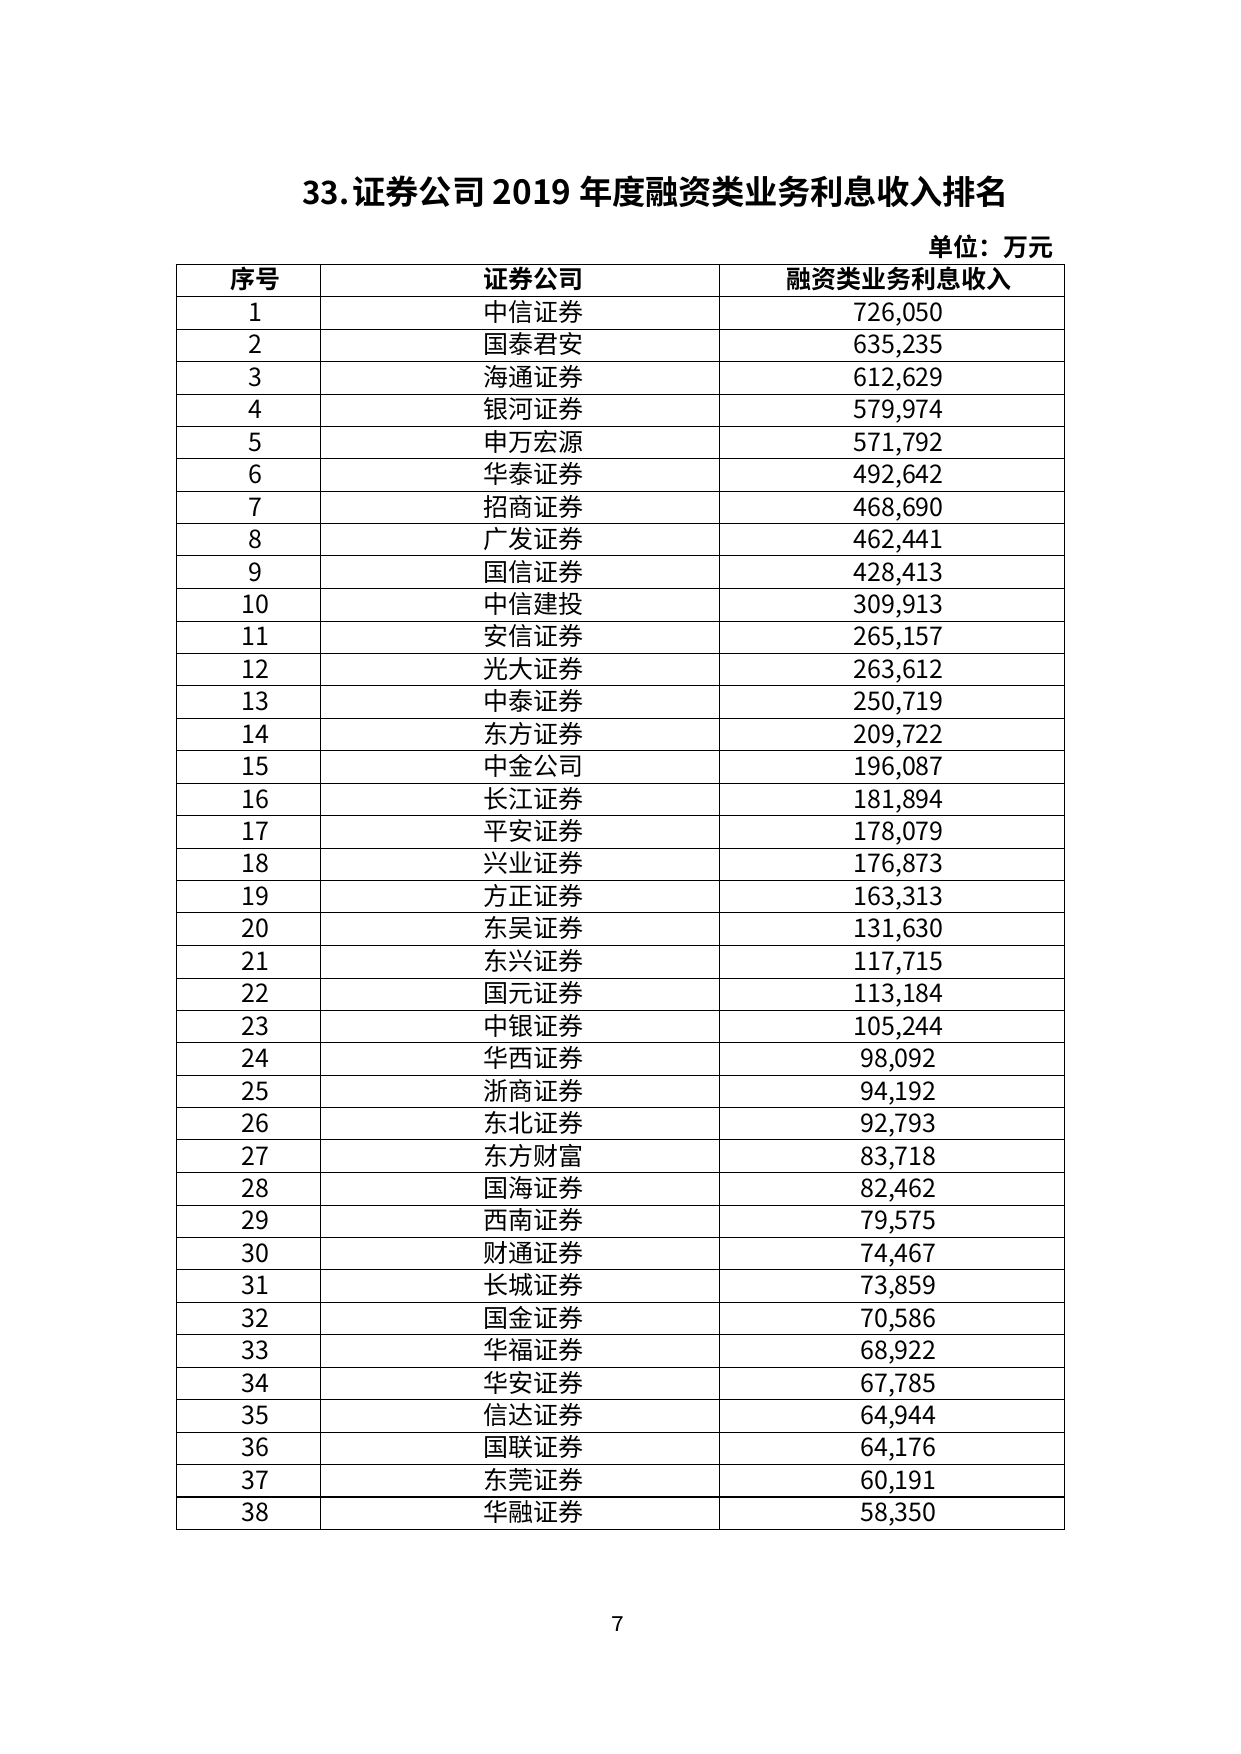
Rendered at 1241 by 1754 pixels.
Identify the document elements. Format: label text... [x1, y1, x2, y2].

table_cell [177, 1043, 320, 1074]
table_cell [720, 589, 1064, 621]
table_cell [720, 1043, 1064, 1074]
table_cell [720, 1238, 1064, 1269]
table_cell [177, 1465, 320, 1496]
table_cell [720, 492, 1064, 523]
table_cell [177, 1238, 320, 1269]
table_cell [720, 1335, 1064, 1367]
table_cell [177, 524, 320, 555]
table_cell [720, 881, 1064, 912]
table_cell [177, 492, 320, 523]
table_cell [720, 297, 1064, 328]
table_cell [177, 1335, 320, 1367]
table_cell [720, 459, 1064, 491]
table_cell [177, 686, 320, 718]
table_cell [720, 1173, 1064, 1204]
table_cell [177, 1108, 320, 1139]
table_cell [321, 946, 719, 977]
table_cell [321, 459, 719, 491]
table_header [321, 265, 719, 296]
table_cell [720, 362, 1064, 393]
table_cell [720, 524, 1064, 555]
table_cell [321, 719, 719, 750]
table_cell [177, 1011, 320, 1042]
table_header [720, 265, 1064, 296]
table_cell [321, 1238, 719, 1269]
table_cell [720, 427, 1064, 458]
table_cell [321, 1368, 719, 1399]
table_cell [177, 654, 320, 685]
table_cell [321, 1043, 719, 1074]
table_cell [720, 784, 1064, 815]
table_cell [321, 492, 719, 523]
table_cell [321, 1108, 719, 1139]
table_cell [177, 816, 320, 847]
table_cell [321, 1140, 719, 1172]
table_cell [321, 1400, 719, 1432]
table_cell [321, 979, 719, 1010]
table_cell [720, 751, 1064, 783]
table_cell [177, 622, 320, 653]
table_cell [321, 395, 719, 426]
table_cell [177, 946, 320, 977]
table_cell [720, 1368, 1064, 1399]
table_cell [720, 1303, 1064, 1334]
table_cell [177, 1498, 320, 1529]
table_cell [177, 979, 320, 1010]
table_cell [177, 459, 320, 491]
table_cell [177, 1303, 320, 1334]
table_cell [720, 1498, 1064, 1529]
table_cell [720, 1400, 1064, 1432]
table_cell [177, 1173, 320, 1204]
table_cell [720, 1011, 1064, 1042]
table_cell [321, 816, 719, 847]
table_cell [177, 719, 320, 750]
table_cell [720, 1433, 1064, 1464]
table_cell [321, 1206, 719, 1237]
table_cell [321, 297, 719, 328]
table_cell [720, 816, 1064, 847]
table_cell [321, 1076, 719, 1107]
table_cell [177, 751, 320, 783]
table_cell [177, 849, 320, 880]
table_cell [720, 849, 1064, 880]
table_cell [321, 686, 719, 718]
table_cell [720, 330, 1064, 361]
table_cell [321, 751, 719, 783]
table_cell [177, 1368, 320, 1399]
text 单位：万元 [164, 227, 1053, 264]
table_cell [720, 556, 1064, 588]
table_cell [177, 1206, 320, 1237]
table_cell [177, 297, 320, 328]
list 证券公司 2019 年度融资类业务利息收入排名 [302, 160, 1076, 215]
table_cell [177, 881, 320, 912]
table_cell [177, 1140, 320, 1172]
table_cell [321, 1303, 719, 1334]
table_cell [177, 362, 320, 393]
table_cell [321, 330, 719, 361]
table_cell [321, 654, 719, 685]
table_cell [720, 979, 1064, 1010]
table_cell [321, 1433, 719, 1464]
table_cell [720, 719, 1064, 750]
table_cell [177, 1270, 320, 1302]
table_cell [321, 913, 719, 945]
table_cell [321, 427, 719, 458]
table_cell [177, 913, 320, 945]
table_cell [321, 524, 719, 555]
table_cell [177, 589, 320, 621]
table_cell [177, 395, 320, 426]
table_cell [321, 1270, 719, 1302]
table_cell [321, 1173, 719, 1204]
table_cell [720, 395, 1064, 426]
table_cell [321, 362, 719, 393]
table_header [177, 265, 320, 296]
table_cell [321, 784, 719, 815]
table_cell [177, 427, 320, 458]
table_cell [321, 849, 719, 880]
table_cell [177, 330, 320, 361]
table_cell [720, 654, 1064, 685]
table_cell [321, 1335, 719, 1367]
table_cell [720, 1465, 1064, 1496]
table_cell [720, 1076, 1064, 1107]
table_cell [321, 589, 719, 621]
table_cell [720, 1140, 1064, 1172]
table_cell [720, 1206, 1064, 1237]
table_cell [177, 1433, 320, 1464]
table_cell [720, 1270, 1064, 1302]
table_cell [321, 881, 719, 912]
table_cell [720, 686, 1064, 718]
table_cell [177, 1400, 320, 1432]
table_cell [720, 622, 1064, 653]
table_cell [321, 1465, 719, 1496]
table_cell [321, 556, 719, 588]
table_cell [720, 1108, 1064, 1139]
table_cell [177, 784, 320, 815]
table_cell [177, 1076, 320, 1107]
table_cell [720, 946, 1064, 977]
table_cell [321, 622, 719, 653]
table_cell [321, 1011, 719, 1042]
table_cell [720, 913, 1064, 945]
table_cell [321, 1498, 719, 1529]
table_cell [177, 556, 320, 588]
